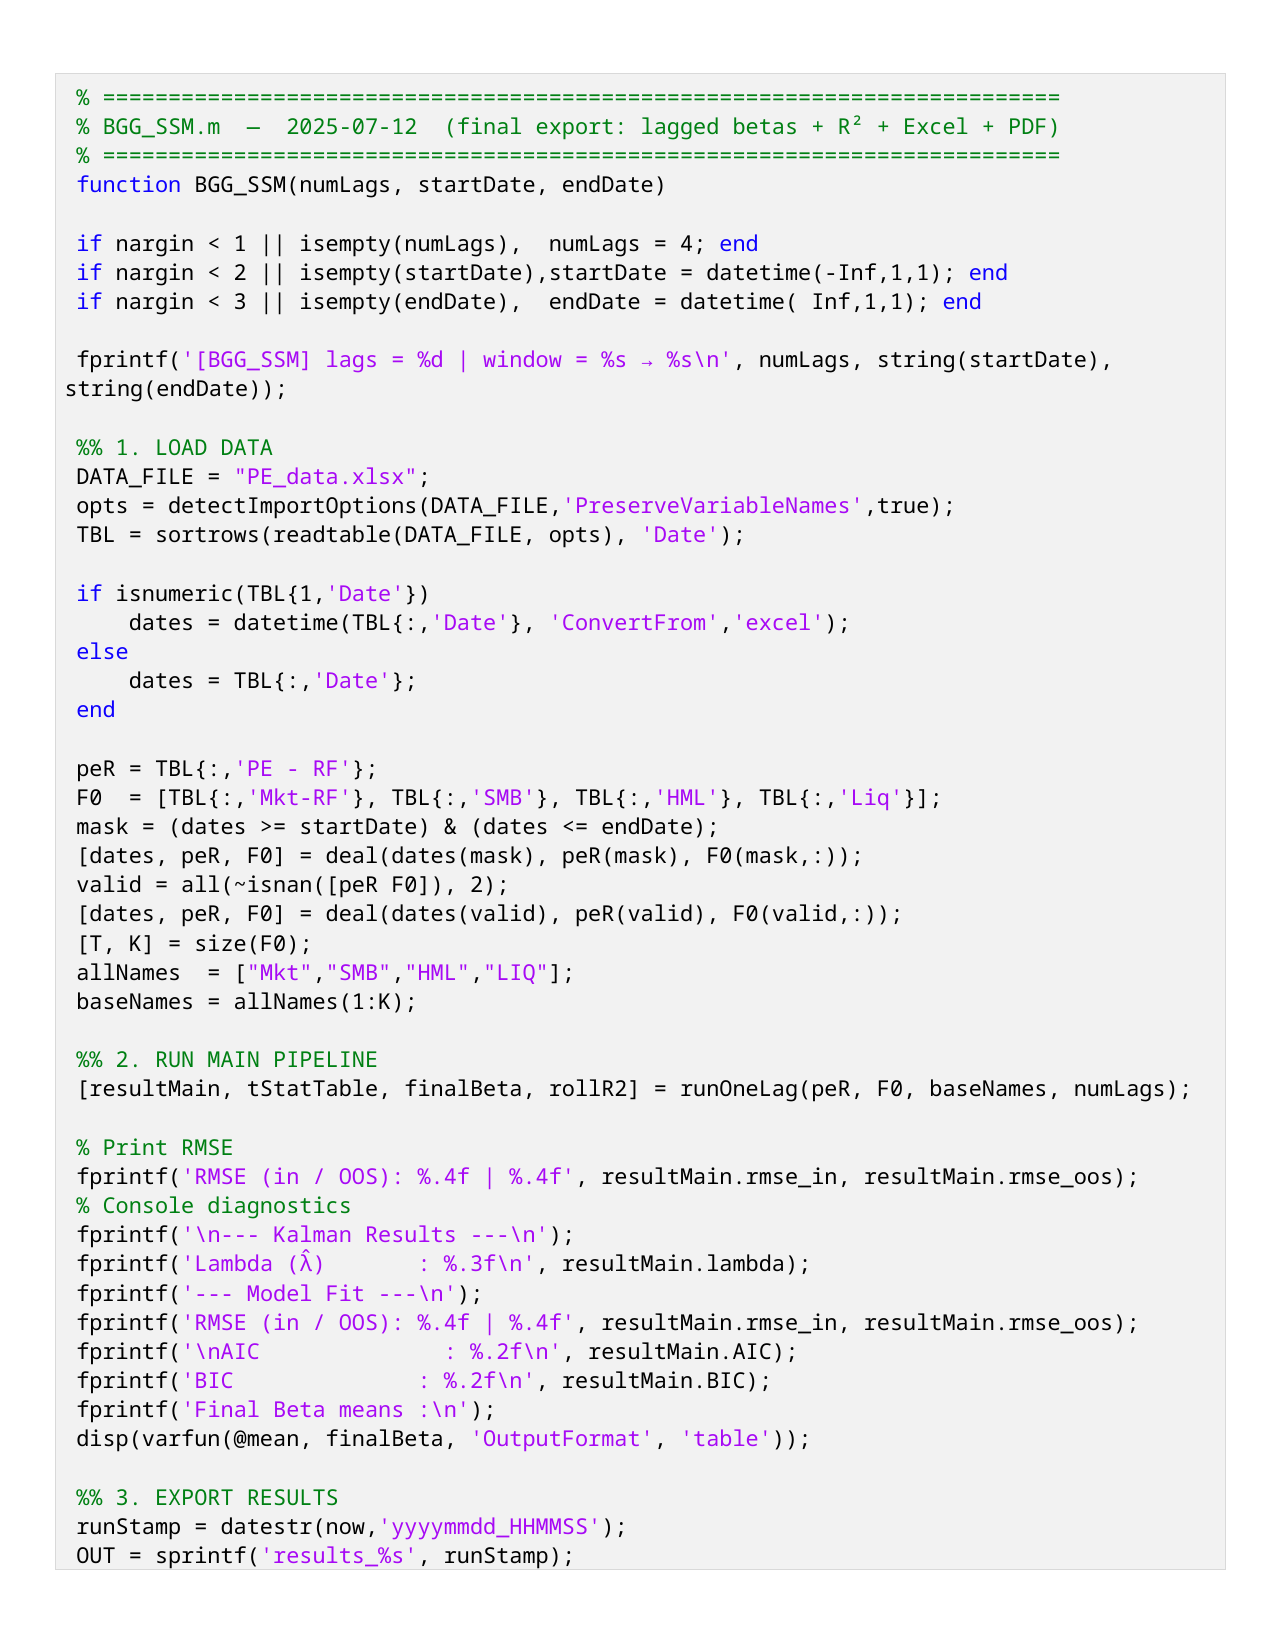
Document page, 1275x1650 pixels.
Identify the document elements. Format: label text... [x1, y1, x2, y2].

text end [56, 685, 1225, 714]
text mask = (dates >= startDate) & (dates <= endDate); [56, 802, 1225, 831]
text baseNames = allNames(1:K); [56, 977, 1225, 1006]
text function BGG_SSM(numLags, startDate, endDate) [56, 160, 1225, 189]
text [dates, peR, F0] = deal(dates(valid), peR(valid), F0(valid,:)); [56, 889, 1225, 919]
text dates = datetime(TBL{:,'Date'}, 'ConvertFrom','excel'); [56, 598, 1225, 627]
text if isnumeric(TBL{1,'Date'}) [56, 569, 1225, 598]
text fprintf('Final Beta means :\n'); [56, 1385, 1225, 1414]
text DATA_FILE = "PE_data.xlsx"; [56, 452, 1225, 481]
text % ========================================================================= [56, 131, 1225, 160]
text allNames = ["Mkt","SMB","HML","LIQ"]; [56, 948, 1225, 977]
text % ========================================================================= [56, 74, 1225, 102]
text fprintf('[BGG_SSM] lags = %d | window = %s → %s\n', numLags, string(startDate), string(endDate)); [56, 335, 1225, 394]
text fprintf('BIC : %.2f\n', resultMain.BIC); [56, 1356, 1225, 1385]
text peR = TBL{:,'PE - RF'}; [56, 744, 1225, 773]
text %% 1. LOAD DATA [56, 423, 1225, 452]
text dates = TBL{:,'Date'}; [56, 656, 1225, 685]
text if nargin < 2 || isempty(startDate),startDate = datetime(-Inf,1,1); end [56, 248, 1225, 277]
text runStamp = datestr(now,'yyyymmdd_HHMMSS'); [56, 1502, 1225, 1531]
text else [56, 627, 1225, 656]
text fprintf('--- Model Fit ---\n'); [56, 1269, 1225, 1298]
text % Print RMSE [56, 1123, 1225, 1152]
text % BGG_SSM.m — 2025‑07‑12 (final export: lagged betas + R² + Excel + PDF) [56, 102, 1225, 131]
text fprintf('RMSE (in / OOS): %.4f | %.4f', resultMain.rmse_in, resultMain.rmse_oos); [56, 1152, 1225, 1181]
text opts = detectImportOptions(DATA_FILE,'PreserveVariableNames',true); [56, 481, 1225, 510]
text F0 = [TBL{:,'Mkt-RF'}, TBL{:,'SMB'}, TBL{:,'HML'}, TBL{:,'Liq'}]; [56, 773, 1225, 802]
text % Console diagnostics [56, 1181, 1225, 1210]
text if nargin < 1 || isempty(numLags), numLags = 4; end [56, 219, 1225, 248]
text %% 3. EXPORT RESULTS [56, 1473, 1225, 1502]
text [dates, peR, F0] = deal(dates(mask), peR(mask), F0(mask,:)); [56, 831, 1225, 860]
text TBL = sortrows(readtable(DATA_FILE, opts), 'Date'); [56, 510, 1225, 539]
text fprintf('\n--- Kalman Results ---\n'); [56, 1210, 1225, 1239]
text [T, K] = size(F0); [56, 919, 1225, 948]
text if nargin < 3 || isempty(endDate), endDate = datetime( Inf,1,1); end [56, 277, 1225, 306]
text fprintf('Lambda (λ̂) : %.3f\n', resultMain.lambda); [56, 1239, 1225, 1269]
text [resultMain, tStatTable, finalBeta, rollR2] = runOneLag(peR, F0, baseNames, numLags); [56, 1064, 1225, 1094]
text valid = all(~isnan([peR F0]), 2); [56, 860, 1225, 889]
text OUT = sprintf('results_%s', runStamp); [56, 1531, 1225, 1569]
text fprintf('\nAIC : %.2f\n', resultMain.AIC); [56, 1327, 1225, 1356]
text %% 2. RUN MAIN PIPELINE [56, 1035, 1225, 1064]
text fprintf('RMSE (in / OOS): %.4f | %.4f', resultMain.rmse_in, resultMain.rmse_oos); [56, 1298, 1225, 1327]
text disp(varfun(@mean, finalBeta, 'OutputFormat', 'table')); [56, 1414, 1225, 1444]
